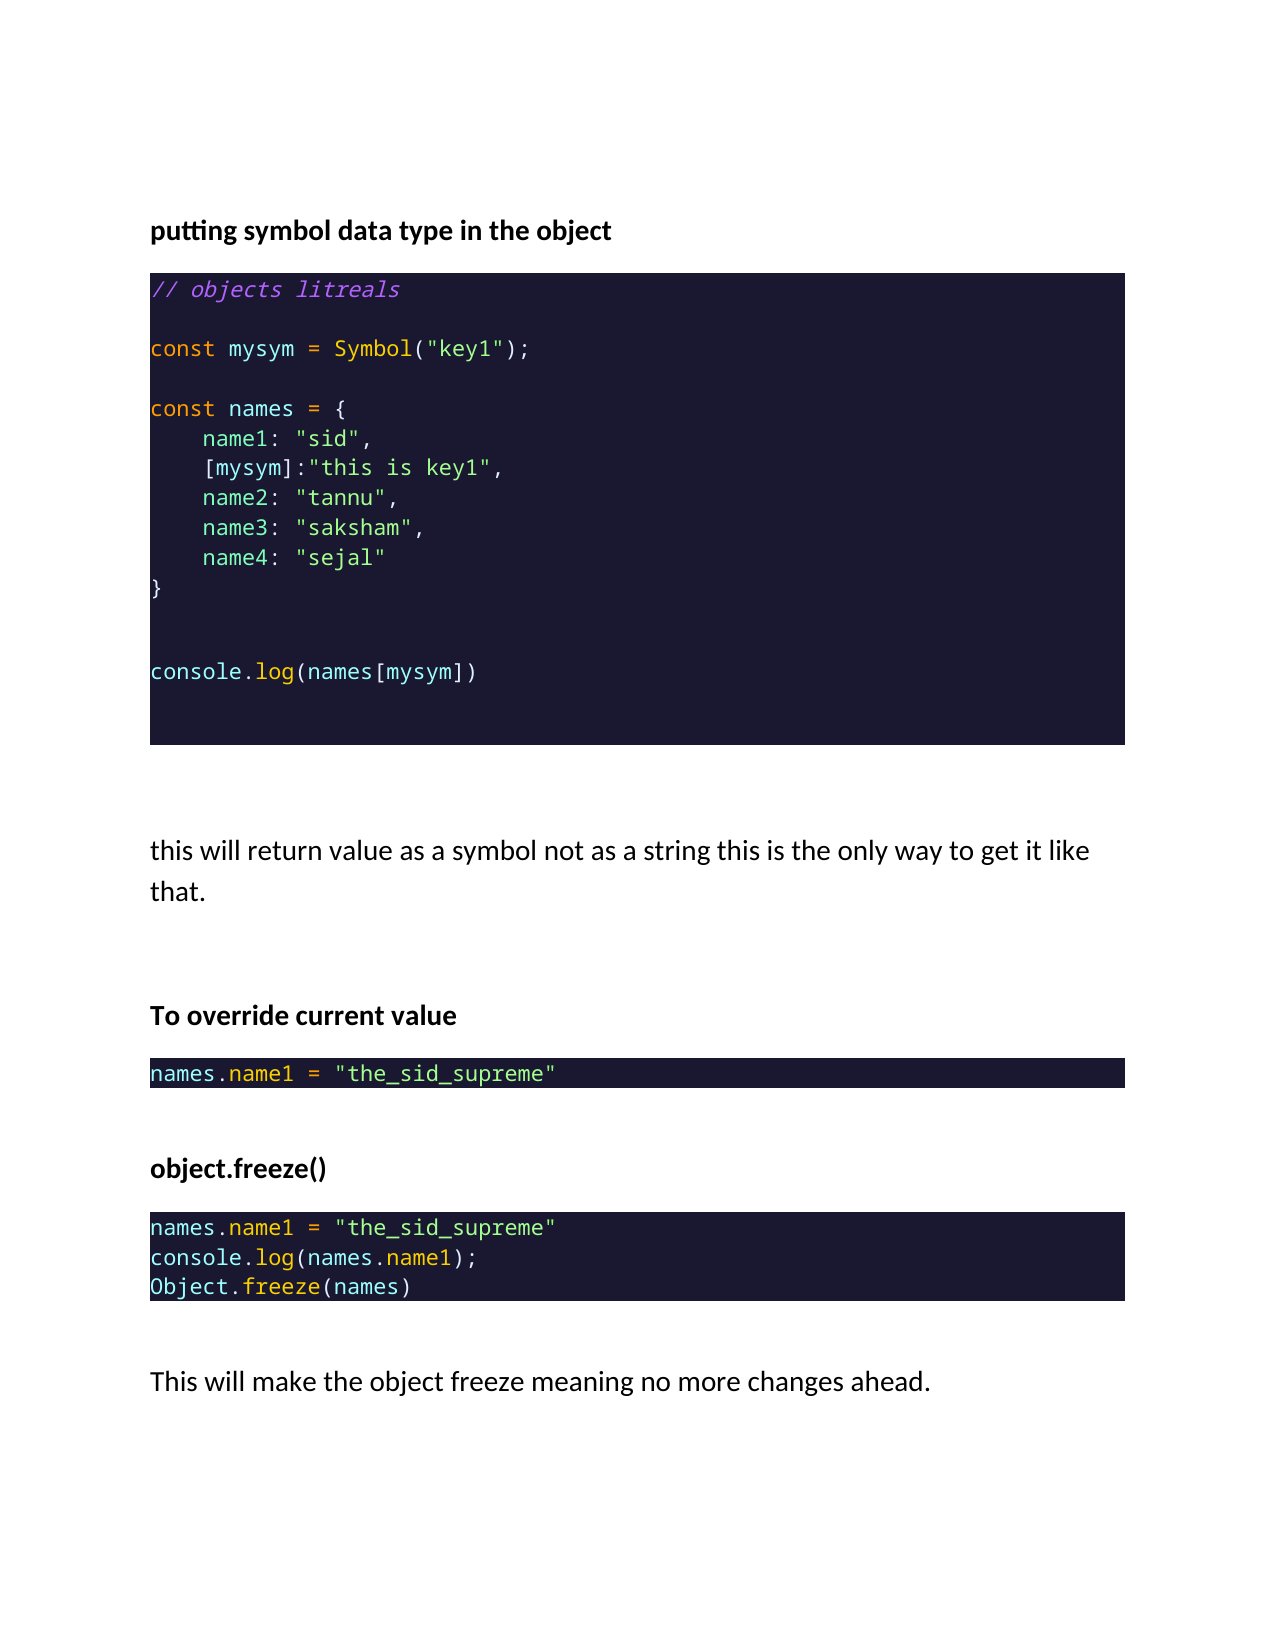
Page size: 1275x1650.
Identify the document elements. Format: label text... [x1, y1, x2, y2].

text name4: "sejal" [150, 542, 1125, 571]
text names.name1 = "the_sid_supreme" [150, 1212, 1125, 1241]
text const names = { [150, 393, 1125, 422]
text names.name1 = "the_sid_supreme" [150, 1058, 1125, 1088]
text object.freeze() [150, 1150, 1125, 1186]
text console.log(names[mysym]) [150, 656, 1125, 686]
text To override current value [150, 997, 1125, 1032]
text this will return value as a symbol not as a string this is the only way to get it like that. [150, 832, 1125, 909]
text [mysym]:"this is key1", [150, 452, 1125, 482]
text name2: "tannu", [150, 482, 1125, 512]
text Object.freeze(names) [150, 1271, 1125, 1301]
text putting symbol data type in the object [150, 212, 1125, 247]
text console.log(names.name1); [150, 1241, 1125, 1271]
text name3: "saksham", [150, 512, 1125, 542]
text This will make the object freeze meaning no more changes ahead. [150, 1363, 1125, 1398]
text name1: "sid", [150, 422, 1125, 452]
text } [150, 571, 1125, 601]
text const mysym = Symbol("key1"); [150, 333, 1125, 363]
text // objects litreals [150, 273, 1125, 303]
